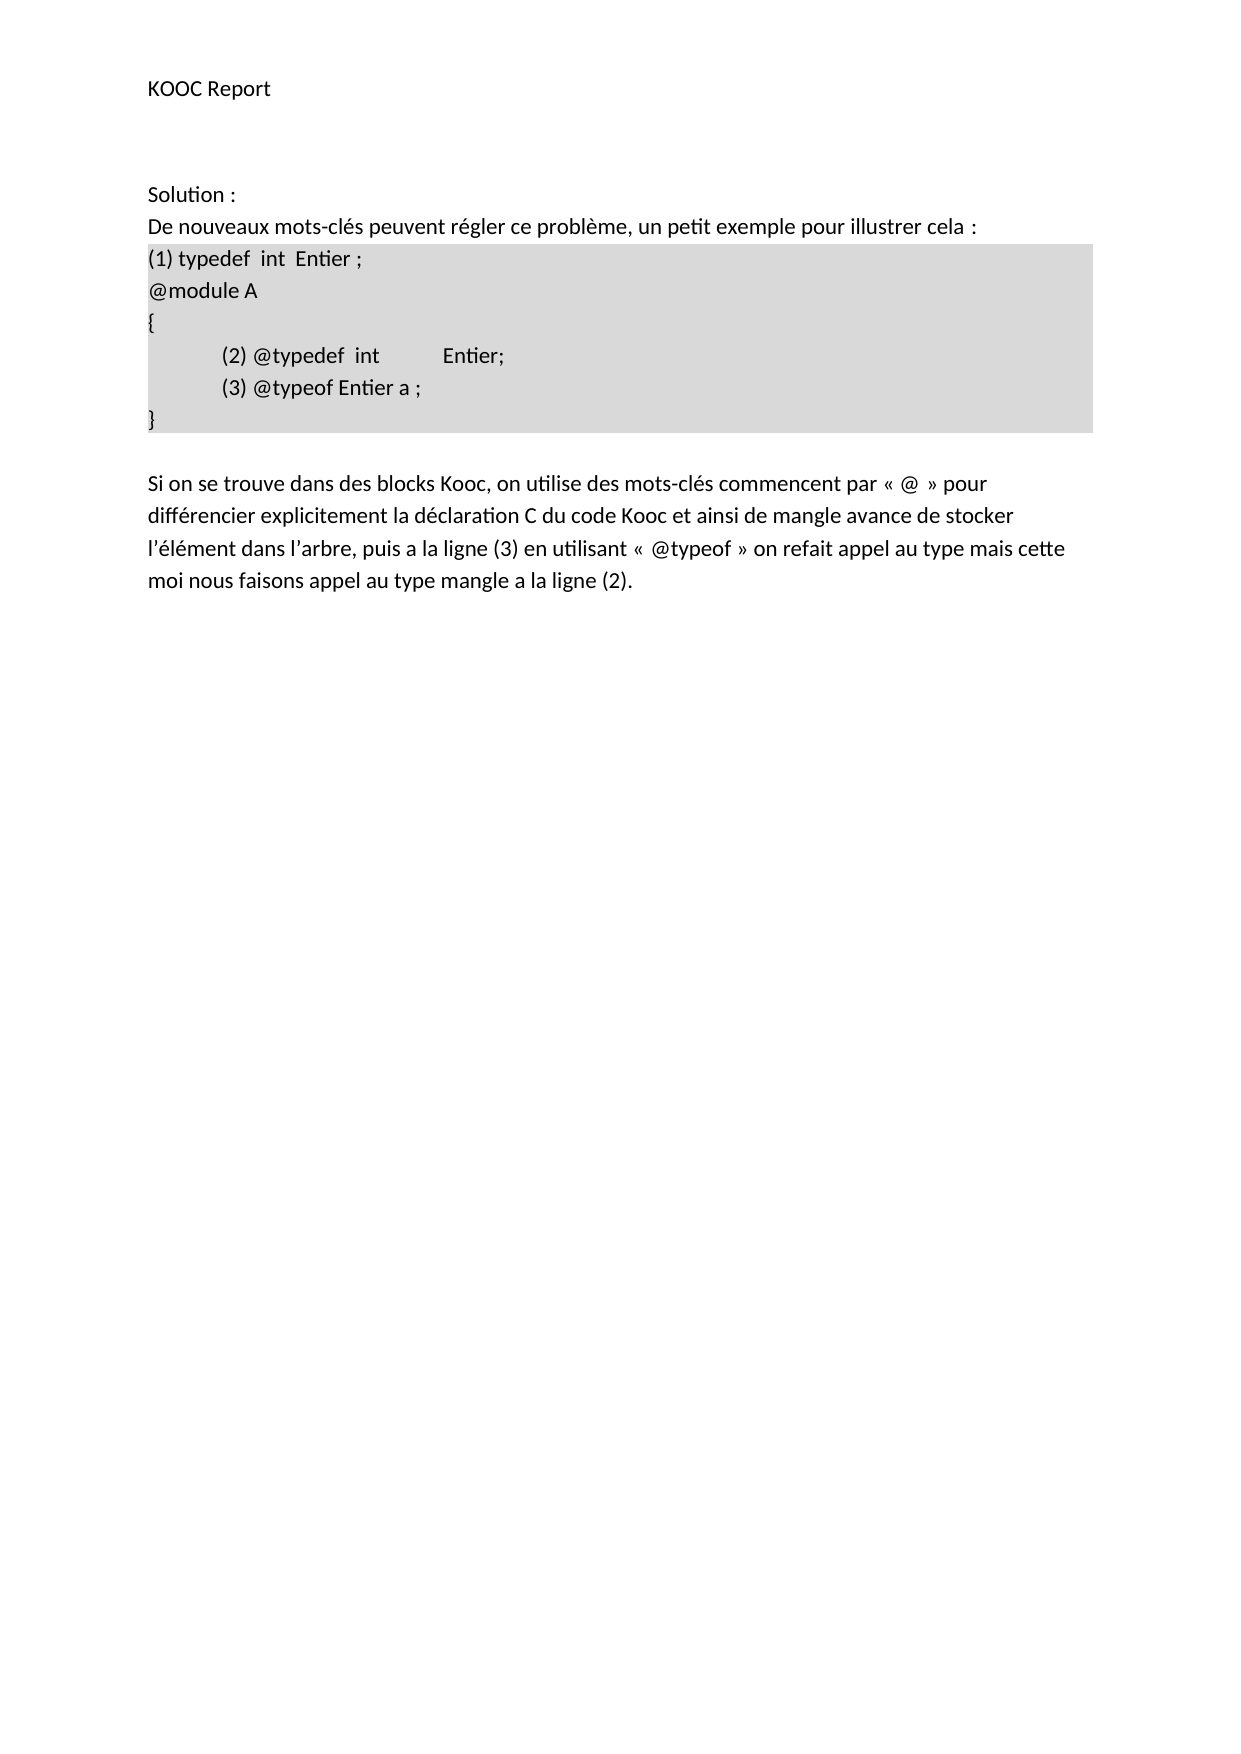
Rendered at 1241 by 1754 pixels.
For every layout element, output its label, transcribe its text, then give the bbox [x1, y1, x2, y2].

text Solution : [148, 180, 1093, 208]
text (3) @typeof Entier a ; [148, 373, 1093, 401]
text (1) typedef int Entier ; [148, 244, 1093, 272]
text { [148, 308, 1093, 337]
text De nouveaux mots-clés peuvent régler ce problème, un petit exemple pour illustrer cela : [148, 212, 1093, 240]
text } [148, 405, 1093, 433]
text Si on se trouve dans des blocks Kooc, on utilise des mots-clés commencent par « @ » pour différencier explicitement la déclaration C du code Kooc et ainsi de mangle avance de stocker l’élément dans l’arbre, puis a la ligne (3) en utilisant « @typeof » on refait appel au type mais cette moi nous faisons appel au type mangle a la ligne (2). [148, 469, 1093, 594]
text @module A [148, 276, 1093, 304]
text (2) @typedef int Entier; [148, 341, 1093, 369]
